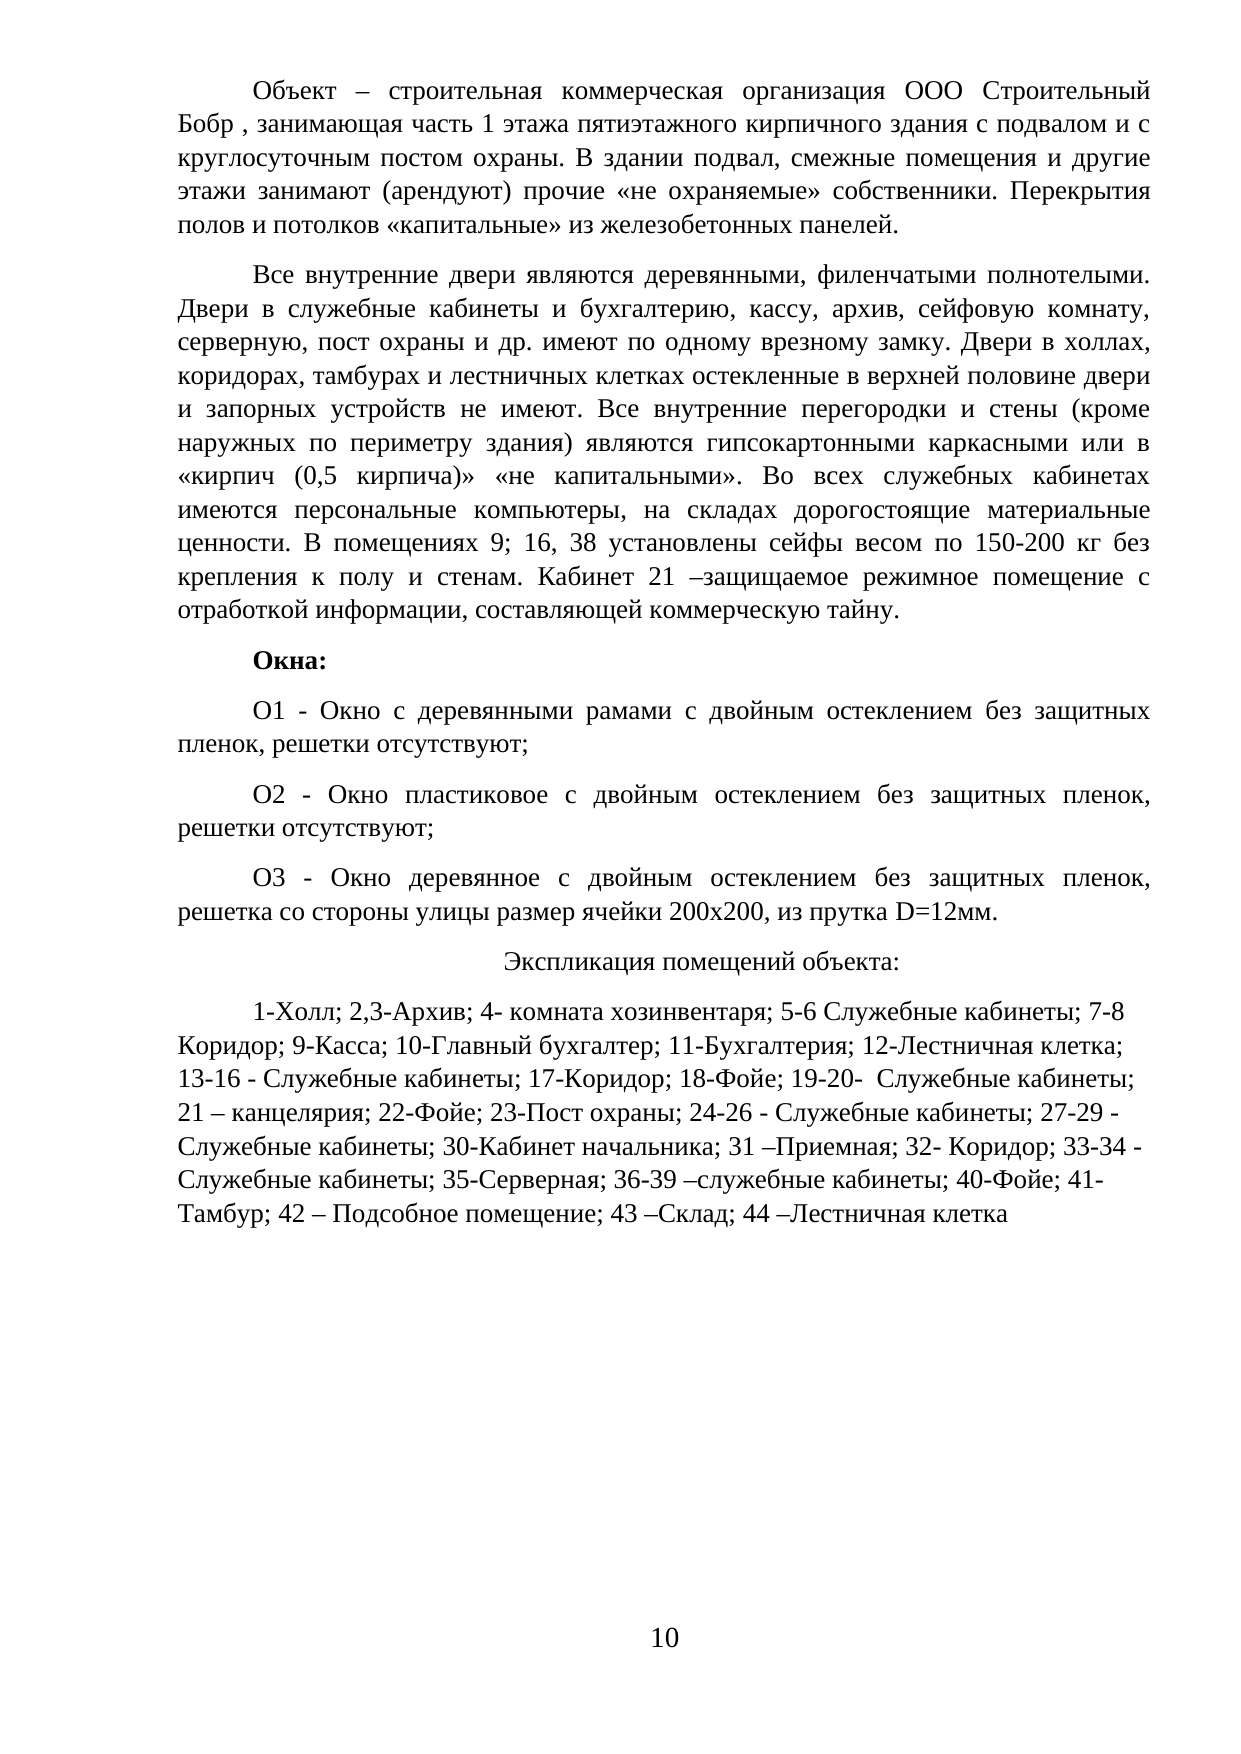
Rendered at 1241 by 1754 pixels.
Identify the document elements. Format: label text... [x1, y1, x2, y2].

text Объект – строительная коммерческая организация ООО Строительный Бобр , занимающая часть 1 этажа пятиэтажного кирпичного здания с подвалом и с круглосуточным постом охраны. В здании подвал, смежные помещения и другие этажи занимают (арендуют) прочие «не охраняемые» собственники. Перекрытия полов и потолков «капитальные» из железобетонных панелей. [177, 74, 1152, 239]
text О3 - Окно деревянное с двойным остеклением без защитных пленок, решетка со стороны улицы размер ячейки 200х200, из прутка D=12мм. [177, 862, 1152, 926]
text Все внутренние двери являются деревянными, филенчатыми полнотелыми. Двери в служебные кабинеты и бухгалтерию, кассу, архив, сейфовую комнату, серверную, пост охраны и др. имеют по одному врезному замку. Двери в холлах, коридорах, тамбурах и лестничных клетках остекленные в верхней половине двери и запорных устройств не имеют. Все внутренние перегородки и стены (кроме наружных по периметру здания) являются гипсокартонными каркасными или в «кирпич (0,5 кирпича)» «не капитальными». Во всех служебных кабинетах имеются персональные компьютеры, на складах дорогостоящие материальные ценности. В помещениях 9; 16, 38 установлены сейфы весом по 150-200 кг без крепления к полу и стенам. Кабинет 21 –защищаемое режимное помещение с отработкой информации, составляющей коммерческую тайну. [177, 258, 1152, 625]
text О1 - Окно с деревянными рамами с двойным остеклением без защитных пленок, решетки отсутствуют; [177, 694, 1152, 759]
text О2 - Окно пластиковое с двойным остеклением без защитных пленок, решетки отсутствуют; [177, 778, 1152, 842]
text Окна: [177, 644, 1152, 675]
text Экспликация помещений объекта: [177, 945, 1152, 976]
text 1-Холл; 2,3-Архив; 4- комната хозинвентаря; 5-6 Служебные кабинеты; 7-8 Коридор; 9-Касса; 10-Главный бухгалтер; 11-Бухгалтерия; 12-Лестничная клетка; 13-16 - Служебные кабинеты; 17-Коридор; 18-Фойе; 19-20- Служебные кабинеты; 21 – канцелярия; 22-Фойе; 23-Пост охраны; 24-26 - Служебные кабинеты; 27-29 - Служебные кабинеты; 30-Кабинет начальника; 31 –Приемная; 32- Коридор; 33-34 - Служебные кабинеты; 35-Серверная; 36-39 –служебные кабинеты; 40-Фойе; 41-Тамбур; 42 – Подсобное помещение; 43 –Склад; 44 –Лестничная клетка [177, 996, 1152, 1228]
